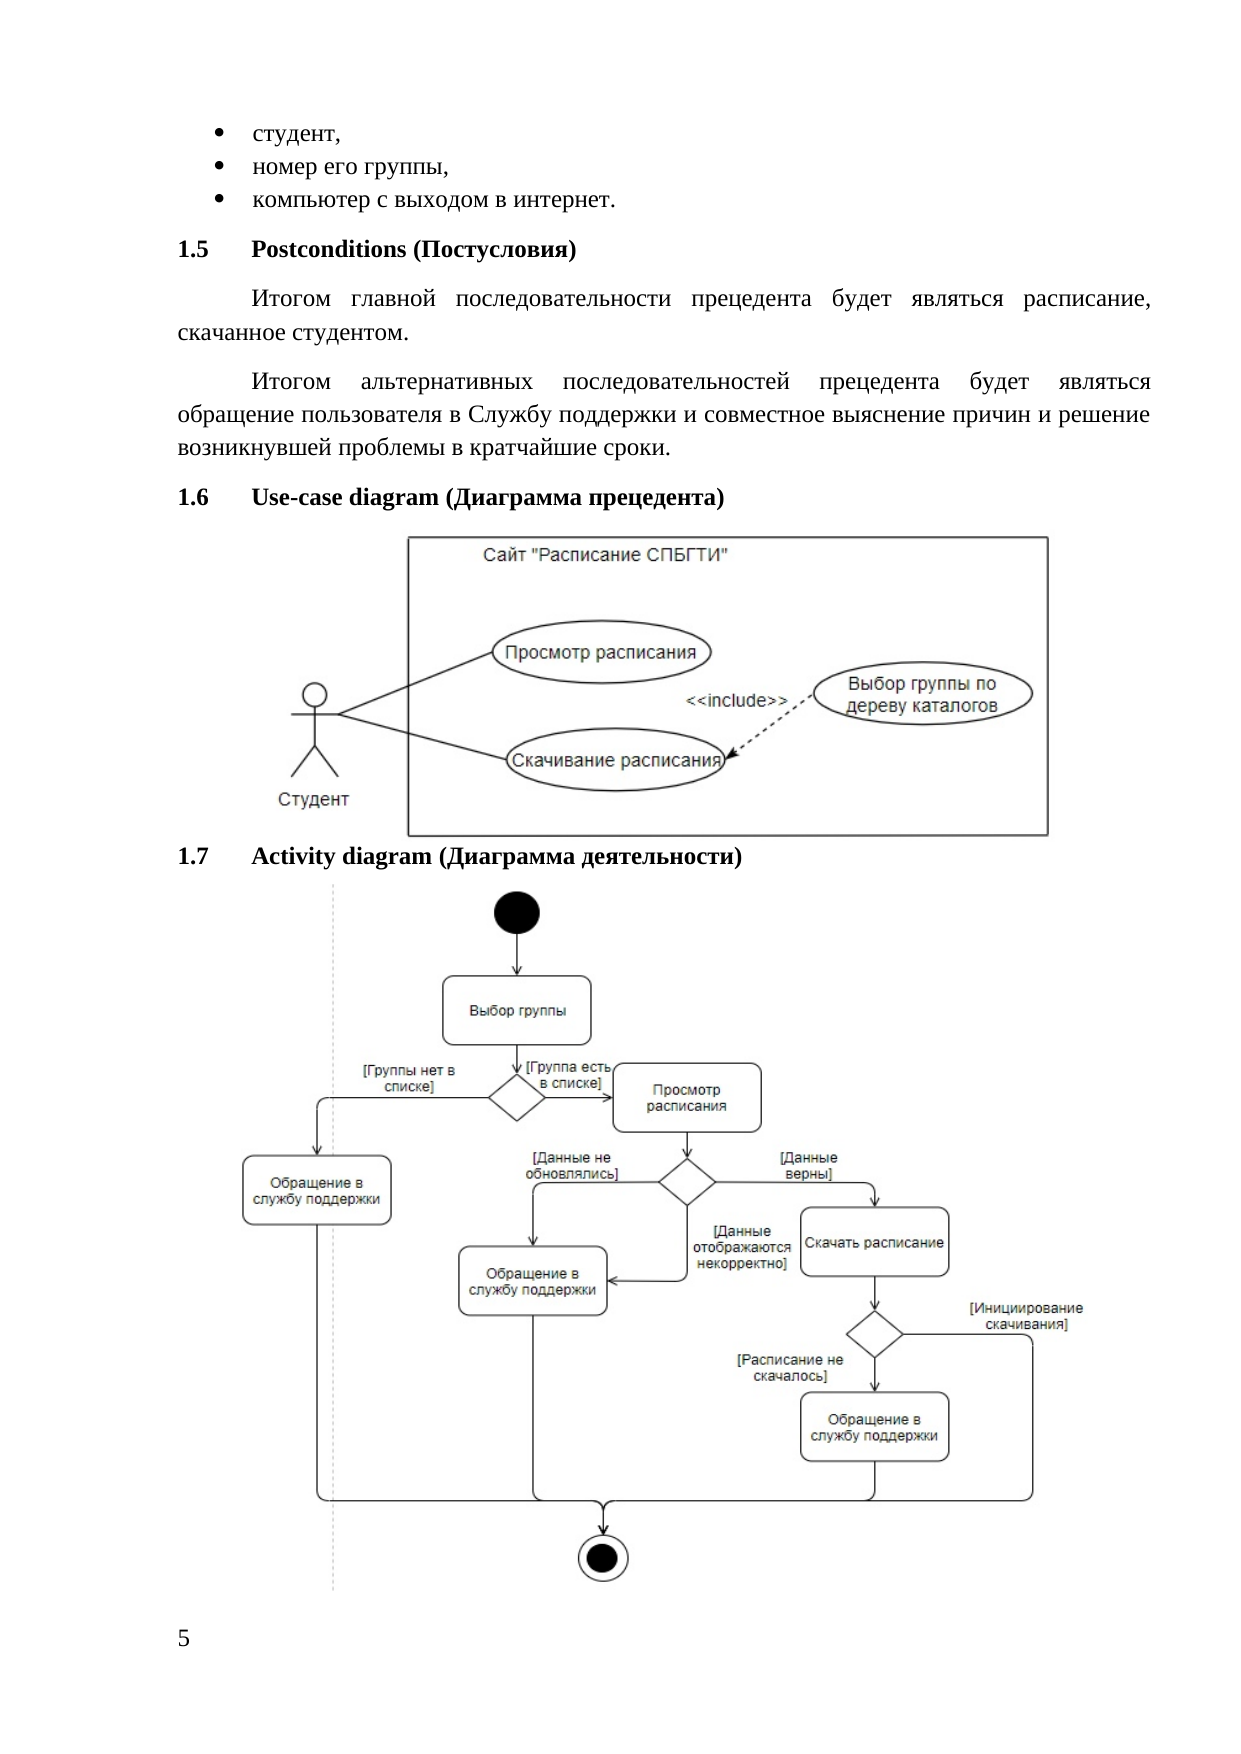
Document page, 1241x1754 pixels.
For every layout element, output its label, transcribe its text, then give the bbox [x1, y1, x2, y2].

picture [240, 884, 1089, 1591]
text 1.5 Postconditions (Постусловия) [177, 234, 1152, 263]
text Итогом главной последовательности прецедента будет являться расписание, скачанное студентом. [177, 283, 1152, 345]
text 1.7 Activity diagram (Диаграмма деятельности) [177, 841, 1152, 870]
text Итогом альтернативных последовательностей прецедента будет являться обращение пользователя в Службу поддержки и совместное выяснение причин и решение возникнувшей проблемы в кратчайшие сроки. [177, 366, 1152, 461]
list номер его группы, [215, 151, 1152, 180]
list компьютер с выходом в интернет. [215, 184, 1152, 213]
text 1.6 Use-case diagram (Диаграмма прецедента) [177, 482, 1152, 511]
list студент, [215, 118, 1152, 147]
picture [273, 525, 1056, 842]
